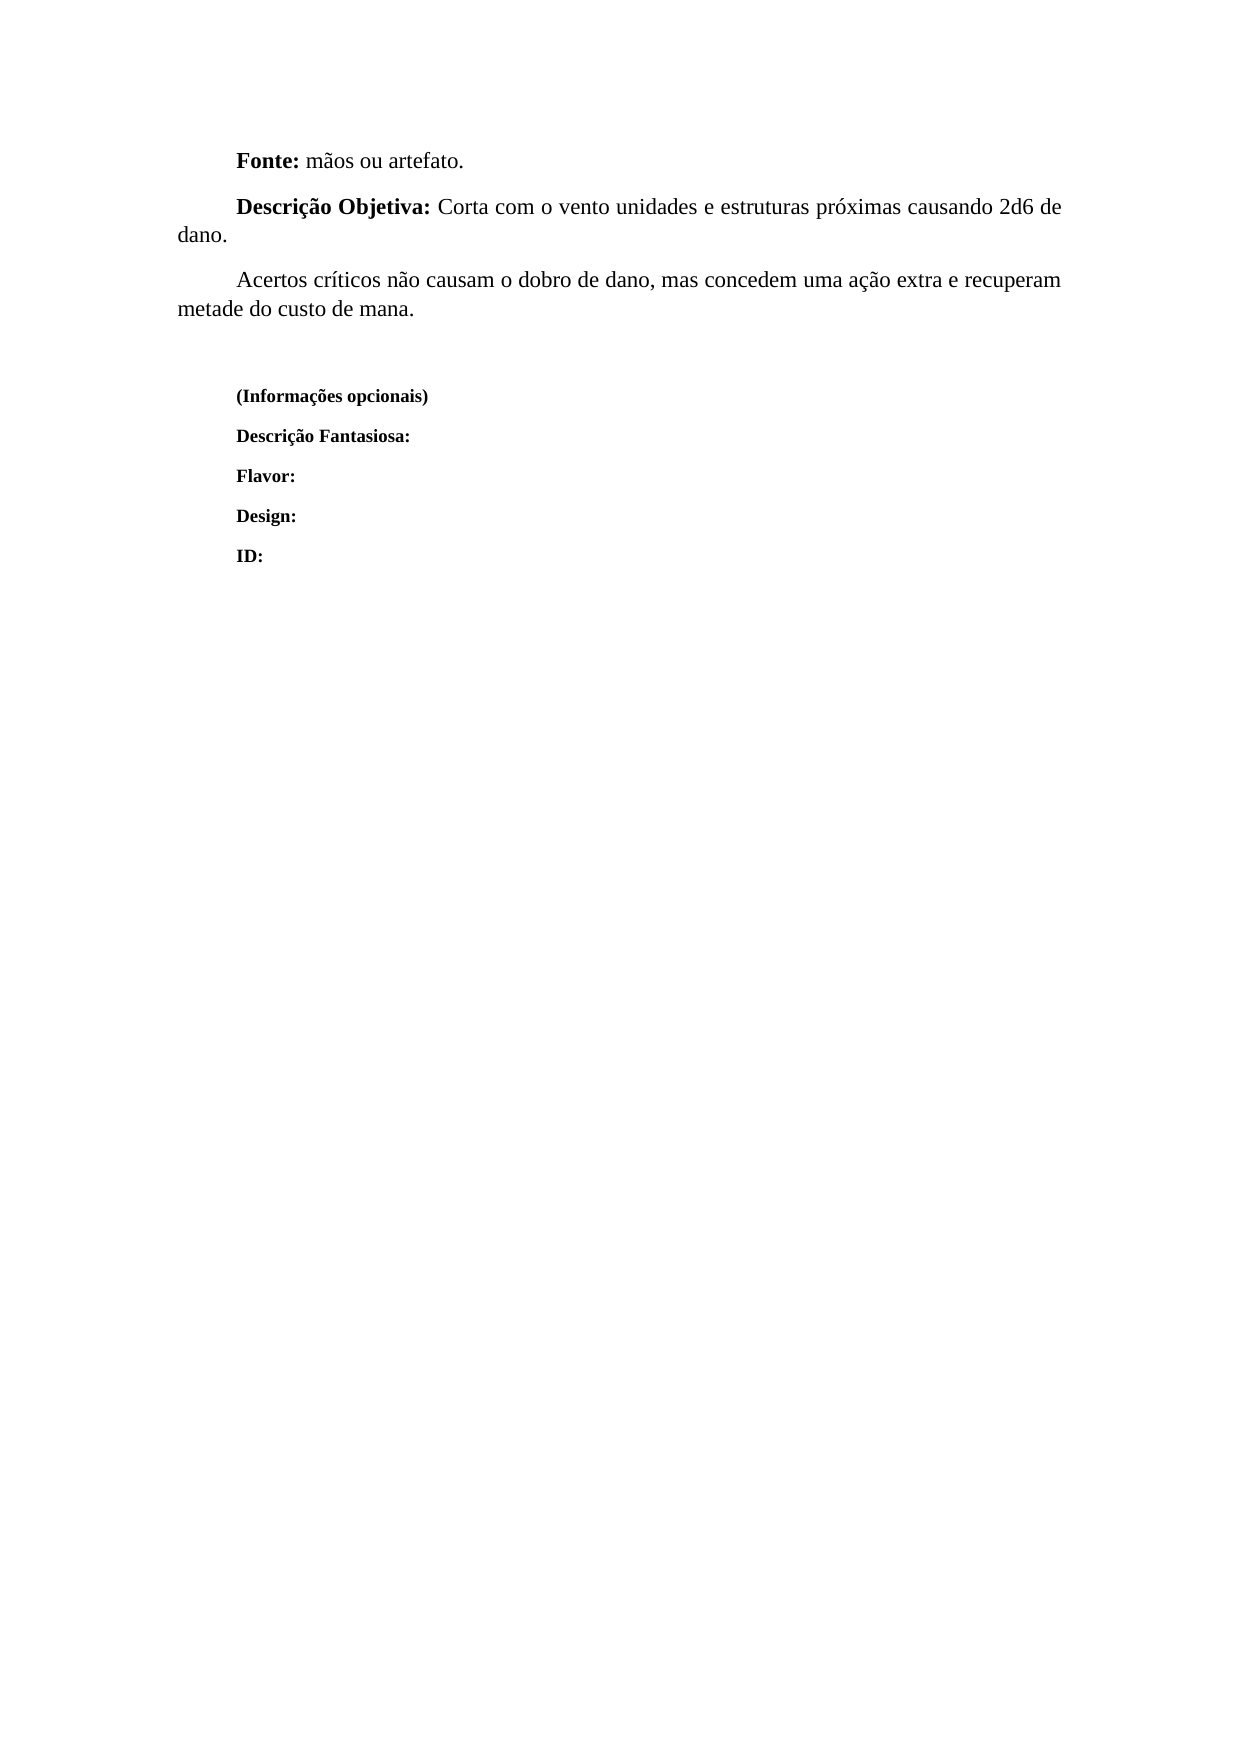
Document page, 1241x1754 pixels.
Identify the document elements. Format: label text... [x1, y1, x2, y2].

text Acertos críticos não causam o dobro de dano, mas concedem uma ação extra e recuperam metade do custo de mana. [177, 266, 1063, 321]
text Design: [177, 504, 1063, 526]
text ID: [177, 544, 1063, 566]
text Descrição Fantasiosa: [177, 425, 1063, 446]
text Flavor: [177, 465, 1063, 486]
text (Informações opcionais) [177, 385, 1063, 406]
text Descrição Objetiva: Corta com o vento unidades e estruturas próximas causando 2d6 de dano. [177, 193, 1063, 247]
text Fonte: mãos ou artefato. [177, 148, 1063, 174]
